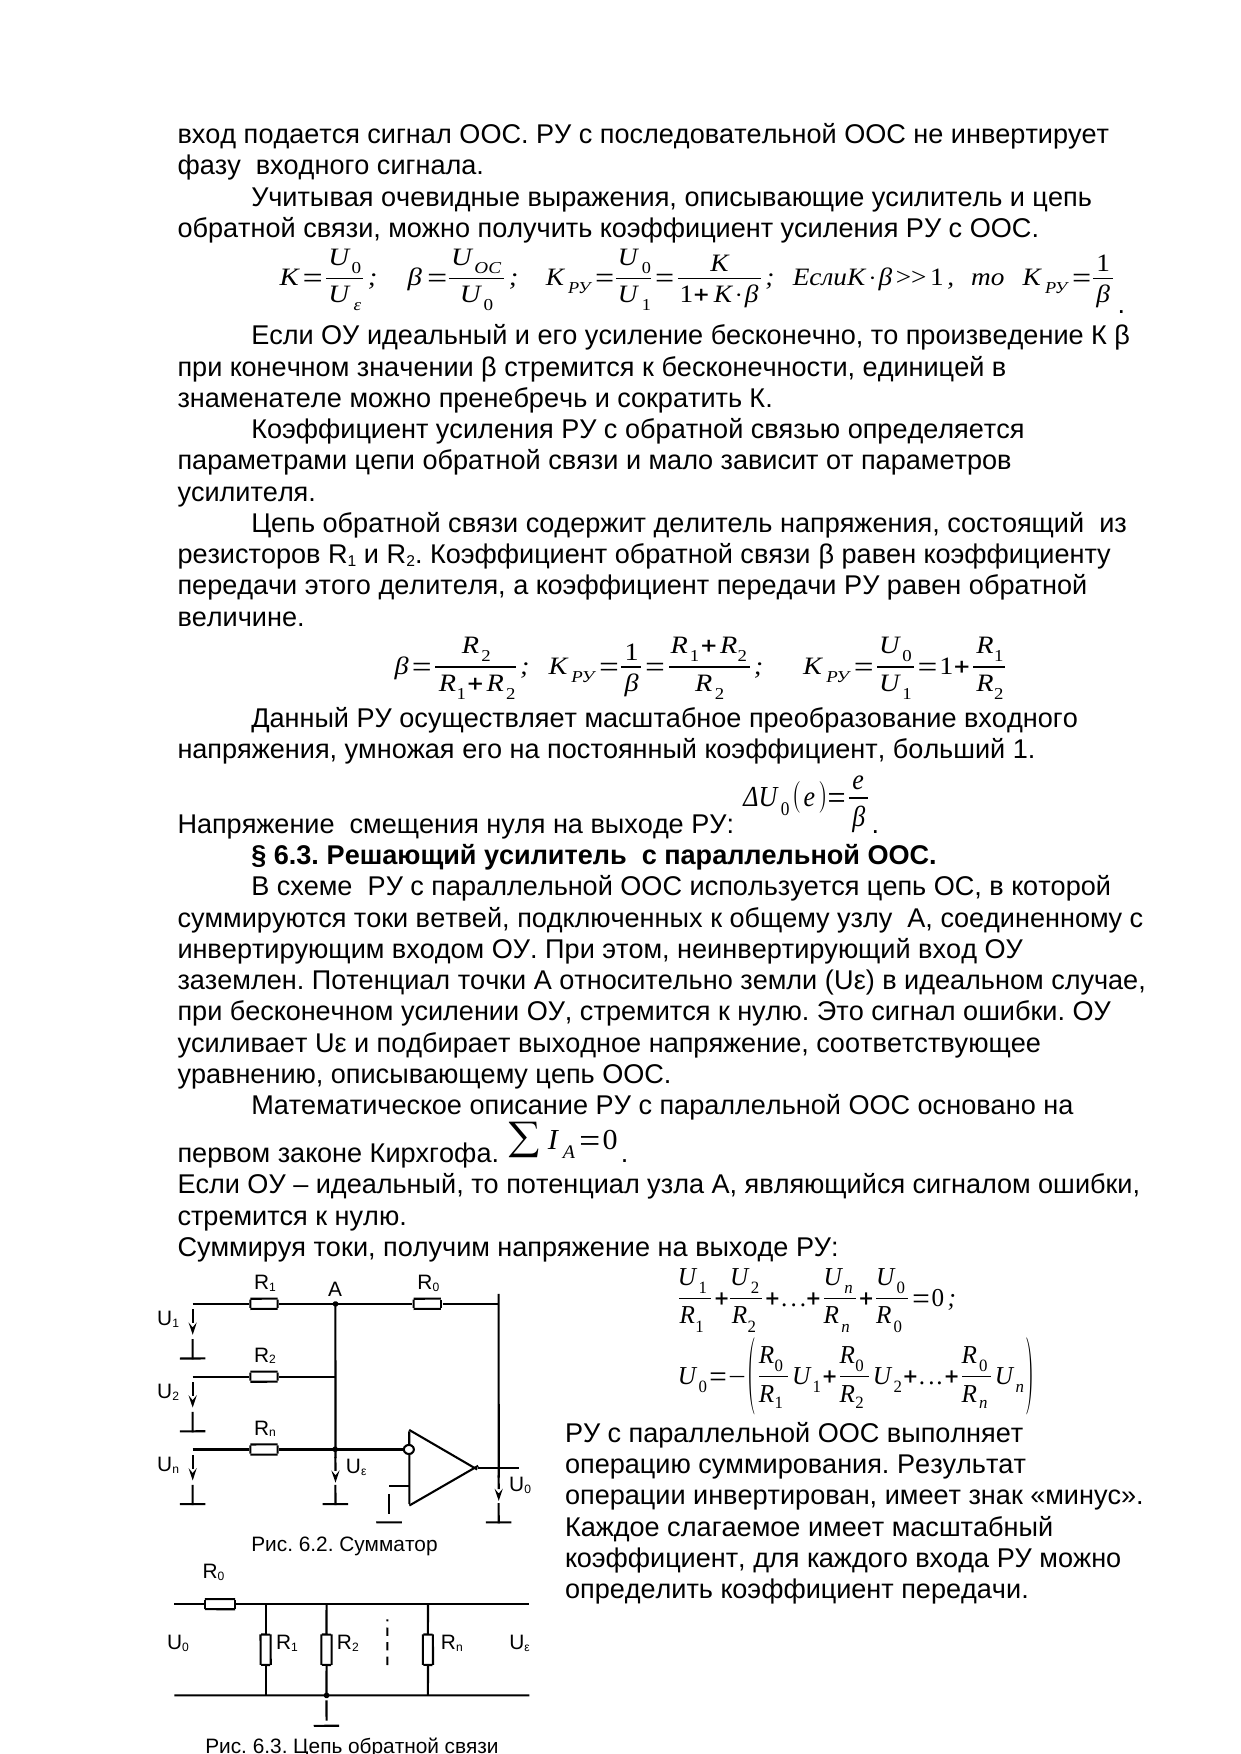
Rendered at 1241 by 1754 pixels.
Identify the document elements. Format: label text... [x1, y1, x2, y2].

title РУ с параллельной ООС выполняет операцию суммирования. Результат операции инвертирован, имеет знак «минус». Каждое слагаемое имеет масштабный коэффициент, для каждого входа РУ можно определить коэффициент передачи. [177, 1417, 1152, 1604]
text § 6.3. Решающий усилитель с параллельной ООС. [177, 839, 1152, 870]
text Цепь обратной связи содержит делитель напряжения, состоящий из резисторов R1 и R2. Коэффициент обратной связи β равен коэффициенту передачи этого делителя, а коэффициент передачи РУ равен обратной величине. [177, 507, 1152, 632]
title Суммируя токи, получим напряжение на выходе РУ: [177, 1231, 1152, 1262]
title . [177, 243, 1152, 319]
title Коэффициент усиления РУ с обратной связью определяется параметрами цепи обратной связи и мало зависит от параметров усилителя. [177, 413, 1152, 507]
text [177, 118, 1152, 181]
title В схеме РУ с параллельной ООС используется цепь ОС, в которой суммируются токи ветвей, подключенных к общему узлу А, соединенному с инвертирующим входом ОУ. При этом, неинвертирующий вход ОУ заземлен. Потенциал точки А относительно земли (Uε) в идеальном случае, при бесконечном усилении ОУ, стремится к нулю. Это сигнал ошибки. ОУ усиливает Uε и подбирает выходное напряжение, соответствующее уравнению, описывающему цепь ООС. [177, 870, 1152, 1089]
title Напряжение смещения нуля на выходе РУ: . [177, 764, 1152, 839]
title Математическое описание РУ с параллельной ООС основано на первом законе Кирхгофа. . [177, 1089, 1152, 1168]
text Данный РУ осуществляет масштабное преобразование входного напряжения, умножая его на постоянный коэффициент, больший 1. [177, 702, 1152, 764]
title Если ОУ – идеальный, то потенциал узла А, являющийся сигналом ошибки, стремится к нулю. [177, 1168, 1152, 1231]
text Учитывая очевидные выражения, описывающие усилитель и цепь обратной связи, можно получить коэффициент усиления РУ с ООС. [177, 181, 1152, 243]
title Если ОУ идеальный и его усиление бесконечно, то произведение К β при конечном значении β стремится к бесконечности, единицей в знаменателе можно пренебречь и сократить К. [177, 319, 1152, 413]
